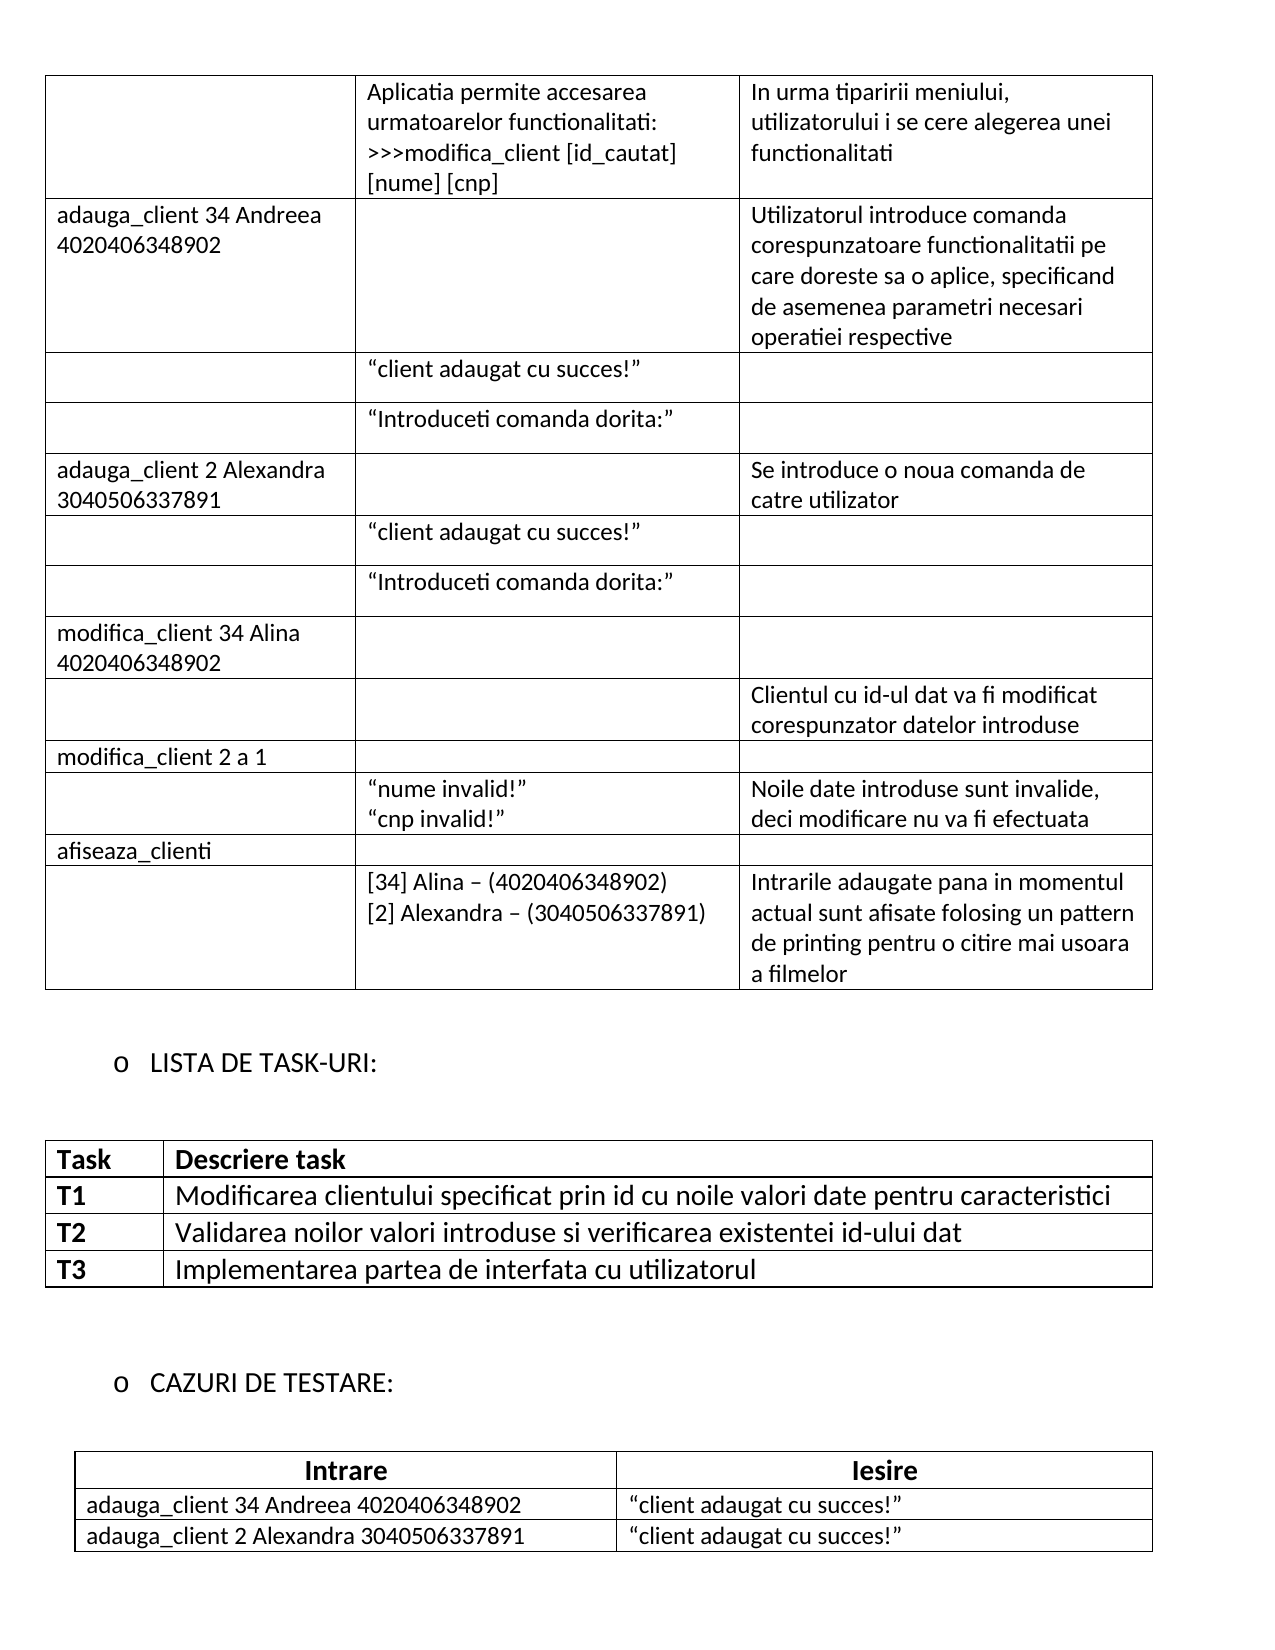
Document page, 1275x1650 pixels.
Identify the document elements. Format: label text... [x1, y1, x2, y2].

table_cell [46, 679, 355, 740]
table_cell [356, 679, 739, 740]
table_cell T3 [46, 1251, 163, 1286]
table_header Descriere task [164, 1141, 1152, 1176]
table_cell [740, 741, 1152, 772]
table_cell modifica_client 2 a 1 [46, 741, 355, 772]
table_cell “client adaugat cu succes!” [617, 1489, 1152, 1519]
table_cell [740, 403, 1152, 453]
table_cell adauga_client 34 Andreea 4020406348902 [46, 199, 355, 352]
table_cell [740, 353, 1152, 402]
table_cell [46, 516, 355, 565]
table_cell [34] Alina – (4020406348902) [2] Alexandra – (3040506337891) [356, 866, 739, 988]
table_cell [46, 353, 355, 402]
table_cell “Introduceti comanda dorita:” [356, 403, 739, 453]
table_cell “nume invalid!” “cnp invalid!” [356, 773, 739, 834]
table_cell [740, 617, 1152, 678]
table_cell modifica_client 34 Alina 4020406348902 [46, 617, 355, 678]
table_cell Implementarea partea de interfata cu utilizatorul [164, 1251, 1152, 1286]
table_cell [46, 76, 355, 198]
table_cell Intrarile adaugate pana in momentul actual sunt afisate folosing un pattern de printing pentru o citire mai usoara a filmelor [740, 866, 1152, 988]
table_cell T1 [46, 1178, 163, 1213]
table_cell [46, 566, 355, 616]
table_cell “client adaugat cu succes!” [356, 516, 739, 565]
table_cell T2 [46, 1214, 163, 1250]
table_header Intrare [76, 1452, 616, 1488]
table_cell Noile date introduse sunt invalide, deci modificare nu va fi efectuata [740, 773, 1152, 834]
list CAZURI DE TESTARE: [112, 1364, 1200, 1401]
table_cell “Introduceti comanda dorita:” [356, 566, 739, 616]
table_cell [356, 199, 739, 352]
table_cell adauga_client 2 Alexandra 3040506337891 [46, 454, 355, 515]
table_cell [356, 454, 739, 515]
table_cell [356, 741, 739, 772]
table_header Task [46, 1141, 163, 1176]
table_cell Aplicatia permite accesarea urmatoarelor functionalitati: >>>modifica_client [id_cautat] [nume] [cnp] [356, 76, 739, 198]
table_cell [740, 516, 1152, 565]
table_cell [356, 835, 739, 865]
table_cell afiseaza_clienti [46, 835, 355, 865]
table_header Iesire [617, 1452, 1152, 1488]
table_cell Clientul cu id-ul dat va fi modificat corespunzator datelor introduse [740, 679, 1152, 740]
table_cell [740, 835, 1152, 865]
list LISTA DE TASK-URI: [112, 1044, 1200, 1082]
table_cell [46, 773, 355, 834]
table_cell “client adaugat cu succes!” [617, 1520, 1152, 1551]
table_cell adauga_client 2 Alexandra 3040506337891 [76, 1520, 616, 1551]
table_cell [356, 617, 739, 678]
table_cell [46, 403, 355, 453]
table_cell [740, 566, 1152, 616]
table_cell Utilizatorul introduce comanda corespunzatoare functionalitatii pe care doreste sa o aplice, specificand de asemenea parametri necesari operatiei respective [740, 199, 1152, 352]
table_cell Validarea noilor valori introduse si verificarea existentei id-ului dat [164, 1214, 1152, 1250]
table_cell [46, 866, 355, 988]
table_cell Se introduce o noua comanda de catre utilizator [740, 454, 1152, 515]
table_cell adauga_client 34 Andreea 4020406348902 [76, 1489, 616, 1519]
table_cell In urma tiparirii meniului, utilizatorului i se cere alegerea unei functionalitati [740, 76, 1152, 198]
table_cell Modificarea clientului specificat prin id cu noile valori date pentru caracteristici [164, 1178, 1152, 1213]
table_cell “client adaugat cu succes!” [356, 353, 739, 402]
